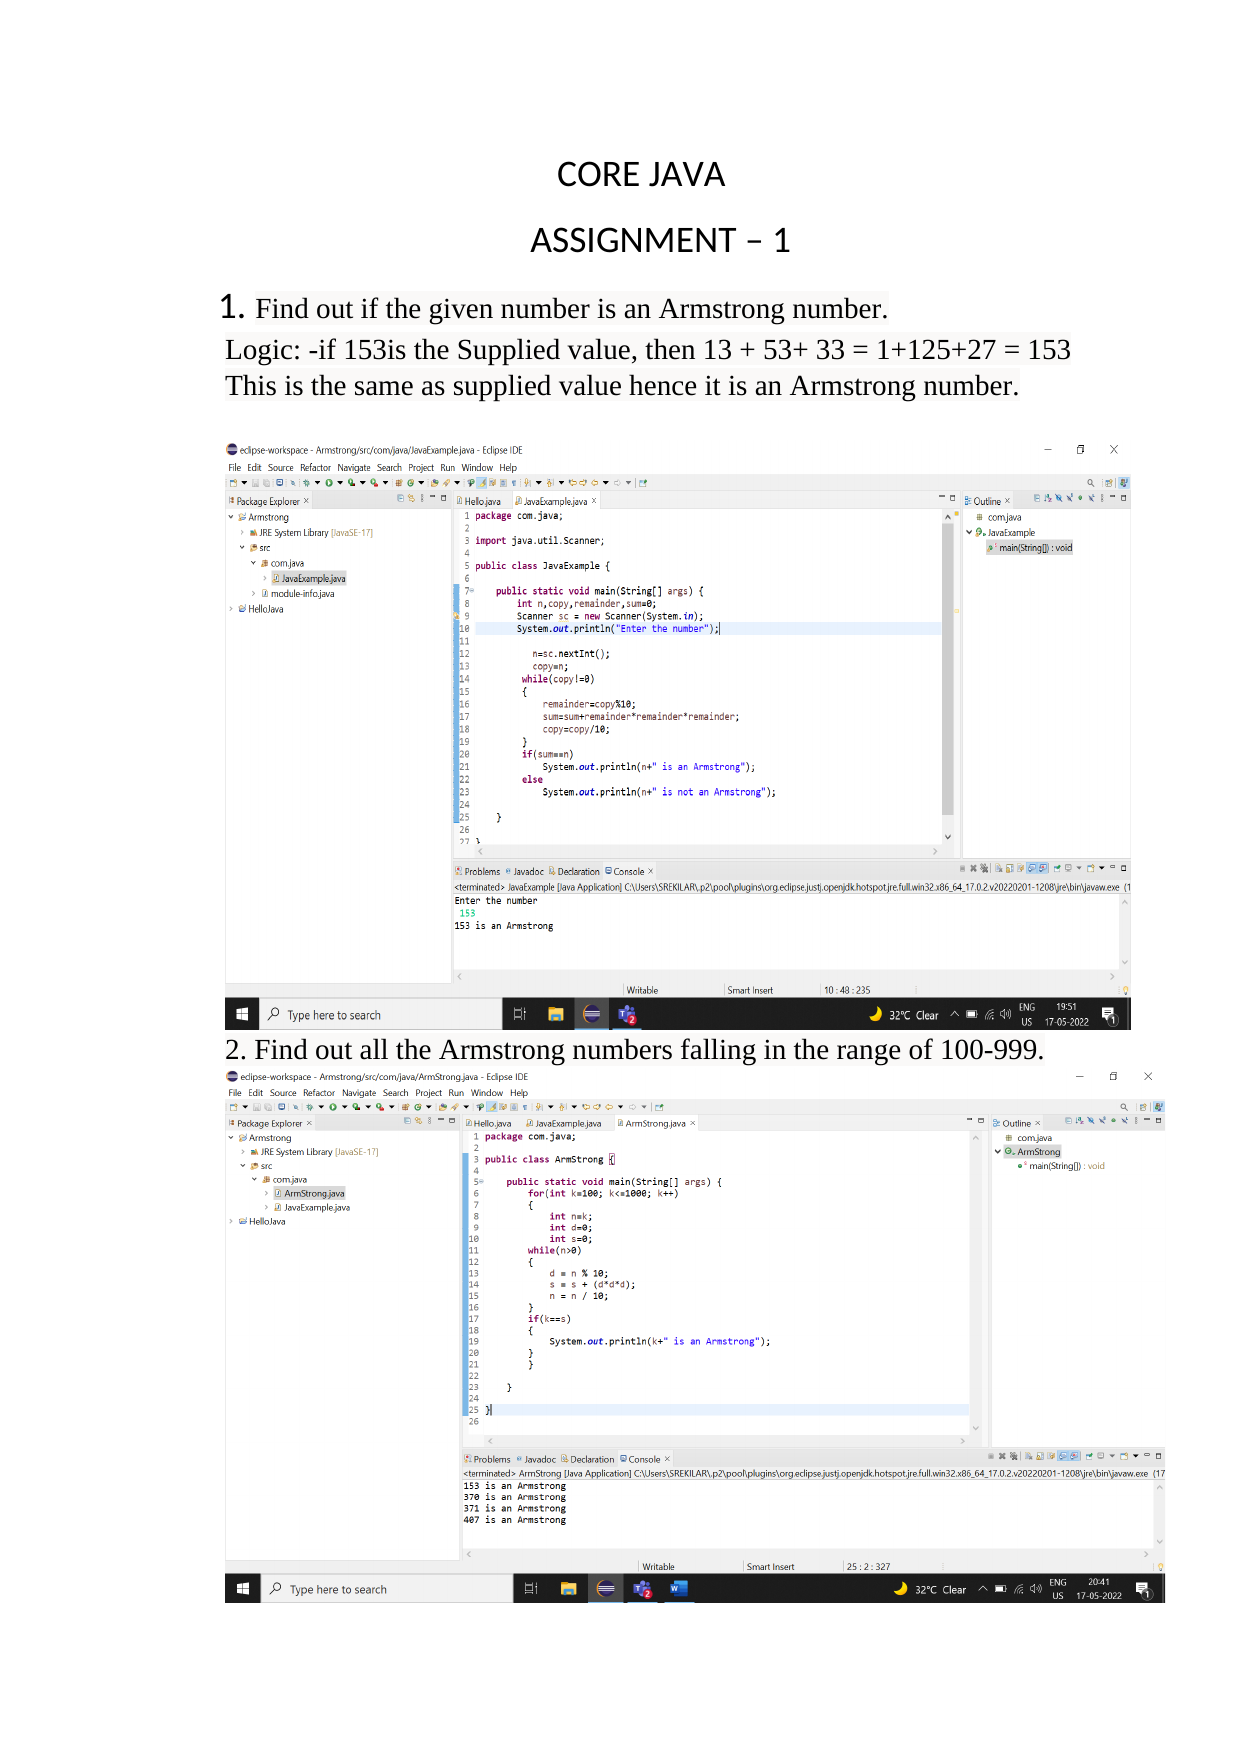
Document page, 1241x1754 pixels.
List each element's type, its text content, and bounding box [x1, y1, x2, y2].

list 2. Find out all the Armstrong numbers falling in the range of 100-999. [225, 1030, 1090, 1068]
picture [225, 440, 1131, 1030]
list Find out if the given number is an Armstrong number. [218, 282, 1090, 328]
text CORE JAVA [150, 150, 1090, 196]
picture [225, 1068, 1166, 1603]
text ASSIGNMENT – 1 [150, 216, 1090, 262]
list Logic: -if 153is the Supplied value, then 13 + 53+ 33 = 1+125+27 = 153 This is the same as supplied value hence it is an Armstrong number. [225, 332, 1090, 401]
